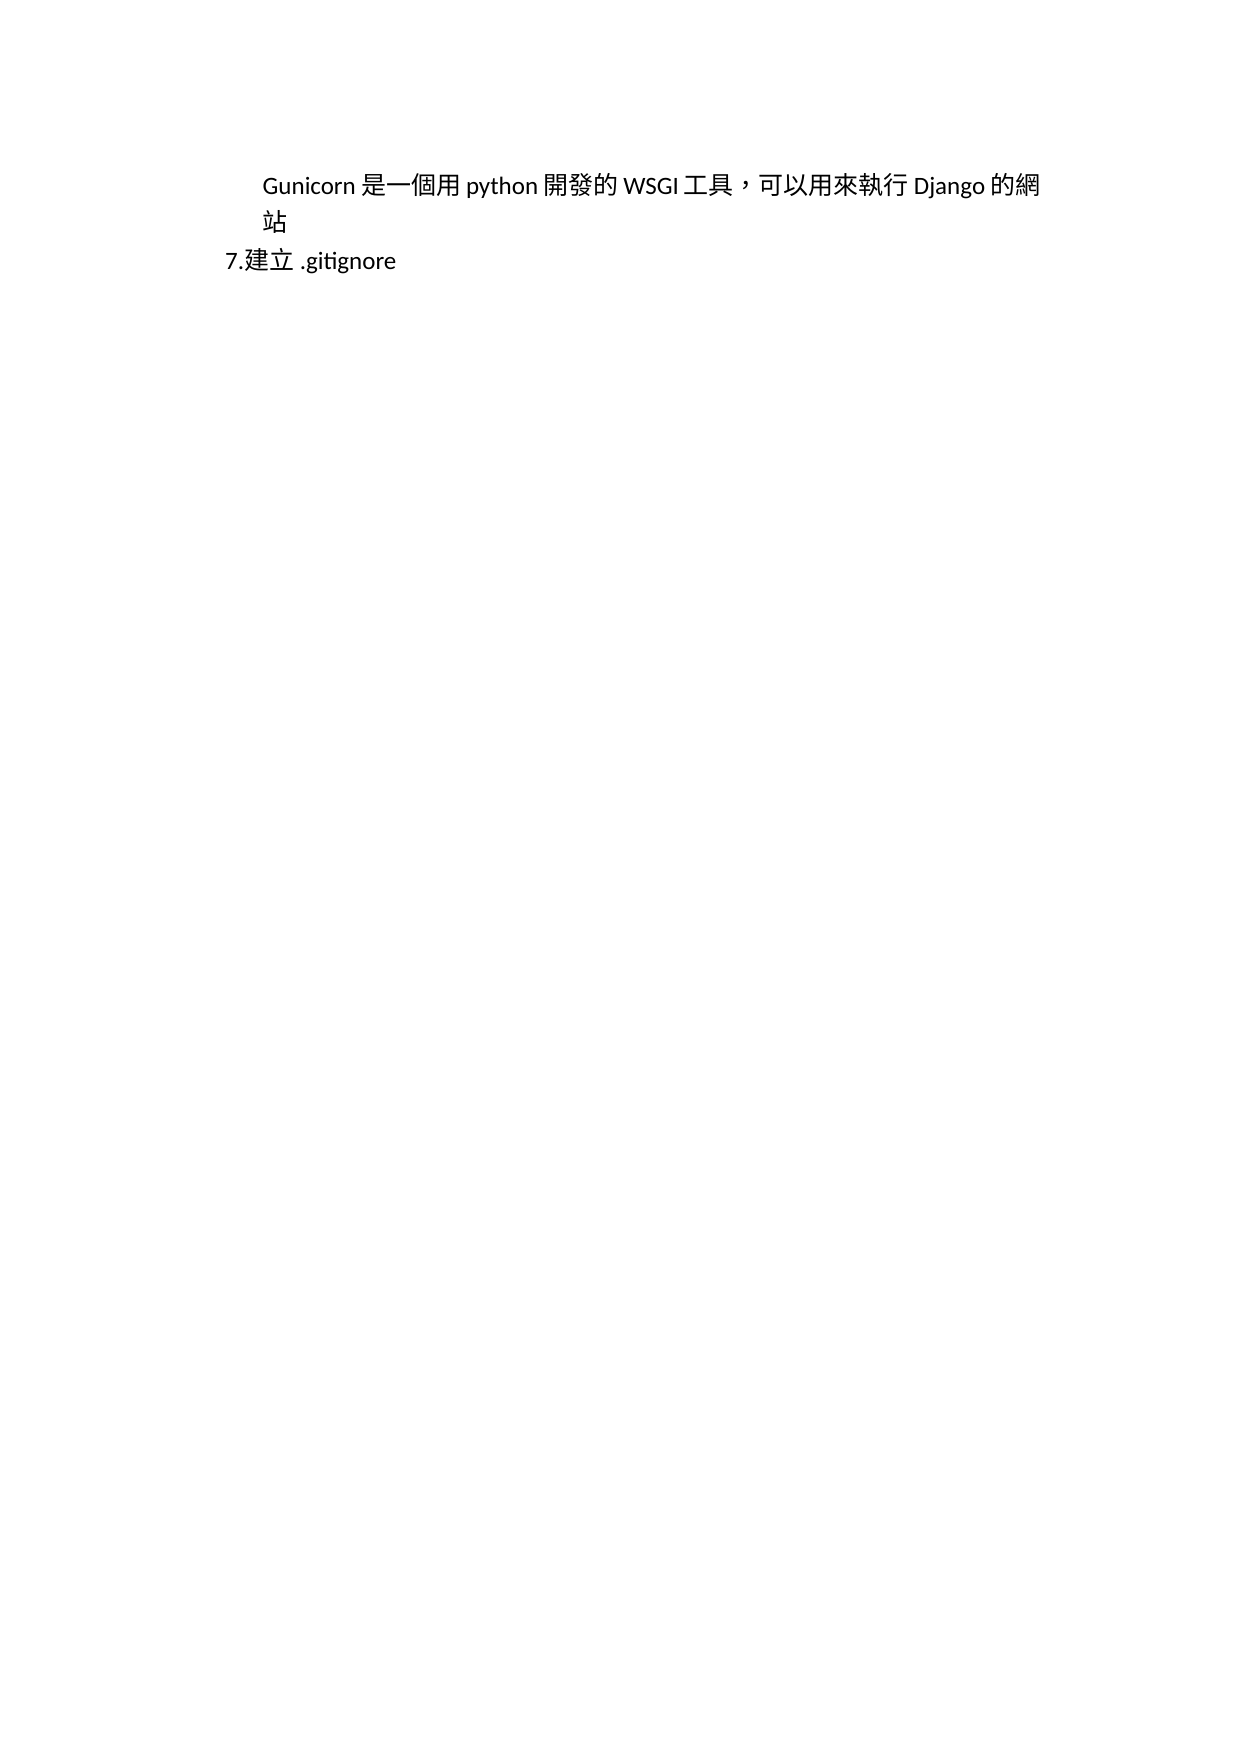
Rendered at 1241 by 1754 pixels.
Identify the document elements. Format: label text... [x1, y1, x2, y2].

list Gunicorn是一個用python開發的WSGI工具，可以用來執行Django的網站 [262, 164, 1053, 239]
text 7.建立 .gitignore [187, 239, 1053, 277]
